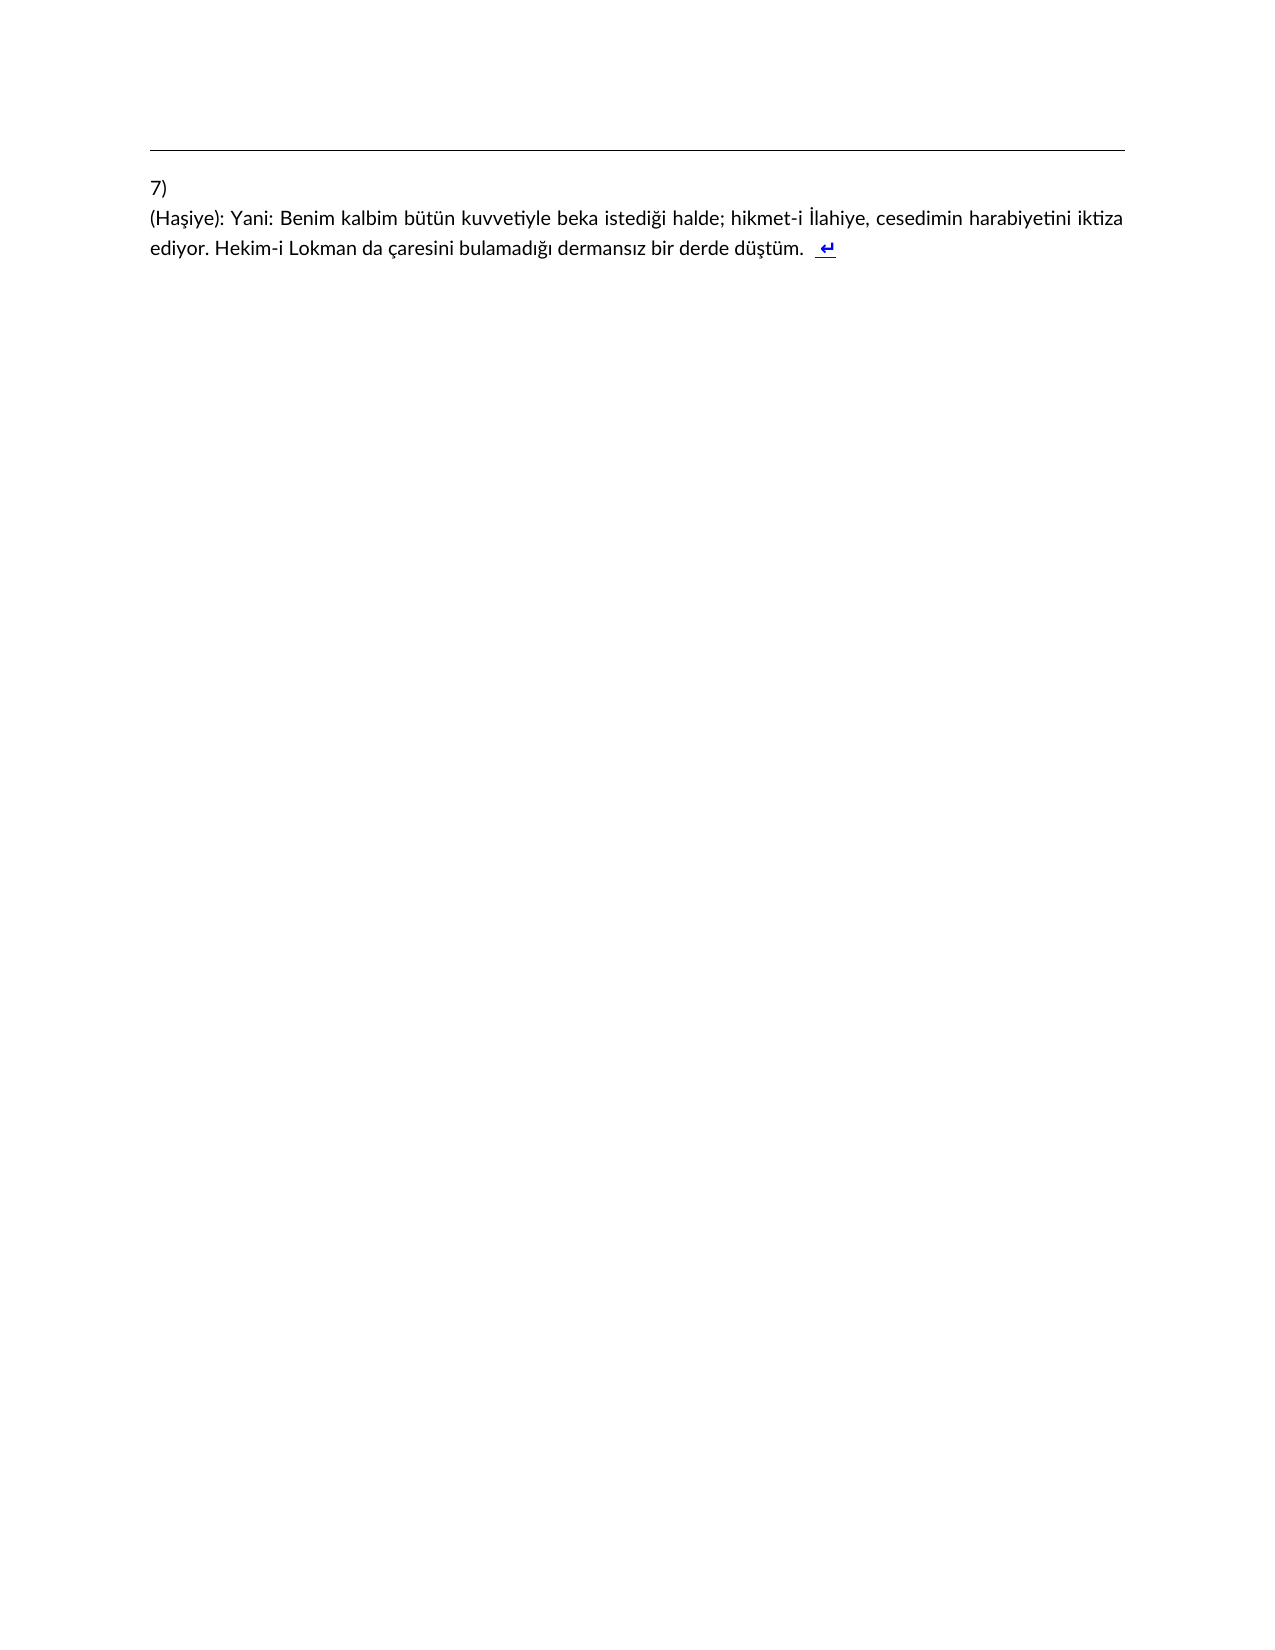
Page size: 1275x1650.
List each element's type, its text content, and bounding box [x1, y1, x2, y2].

text 7) [150, 151, 1125, 199]
text (Haşiye): Yani: Benim kalbim bütün kuvvetiyle beka istediği halde; hikmet-i İlahiye, cesedimin harabiyetini iktiza ediyor. Hekim-i Lokman da çaresini bulamadığı dermansız bir derde düştüm. ↵ [150, 199, 1125, 259]
